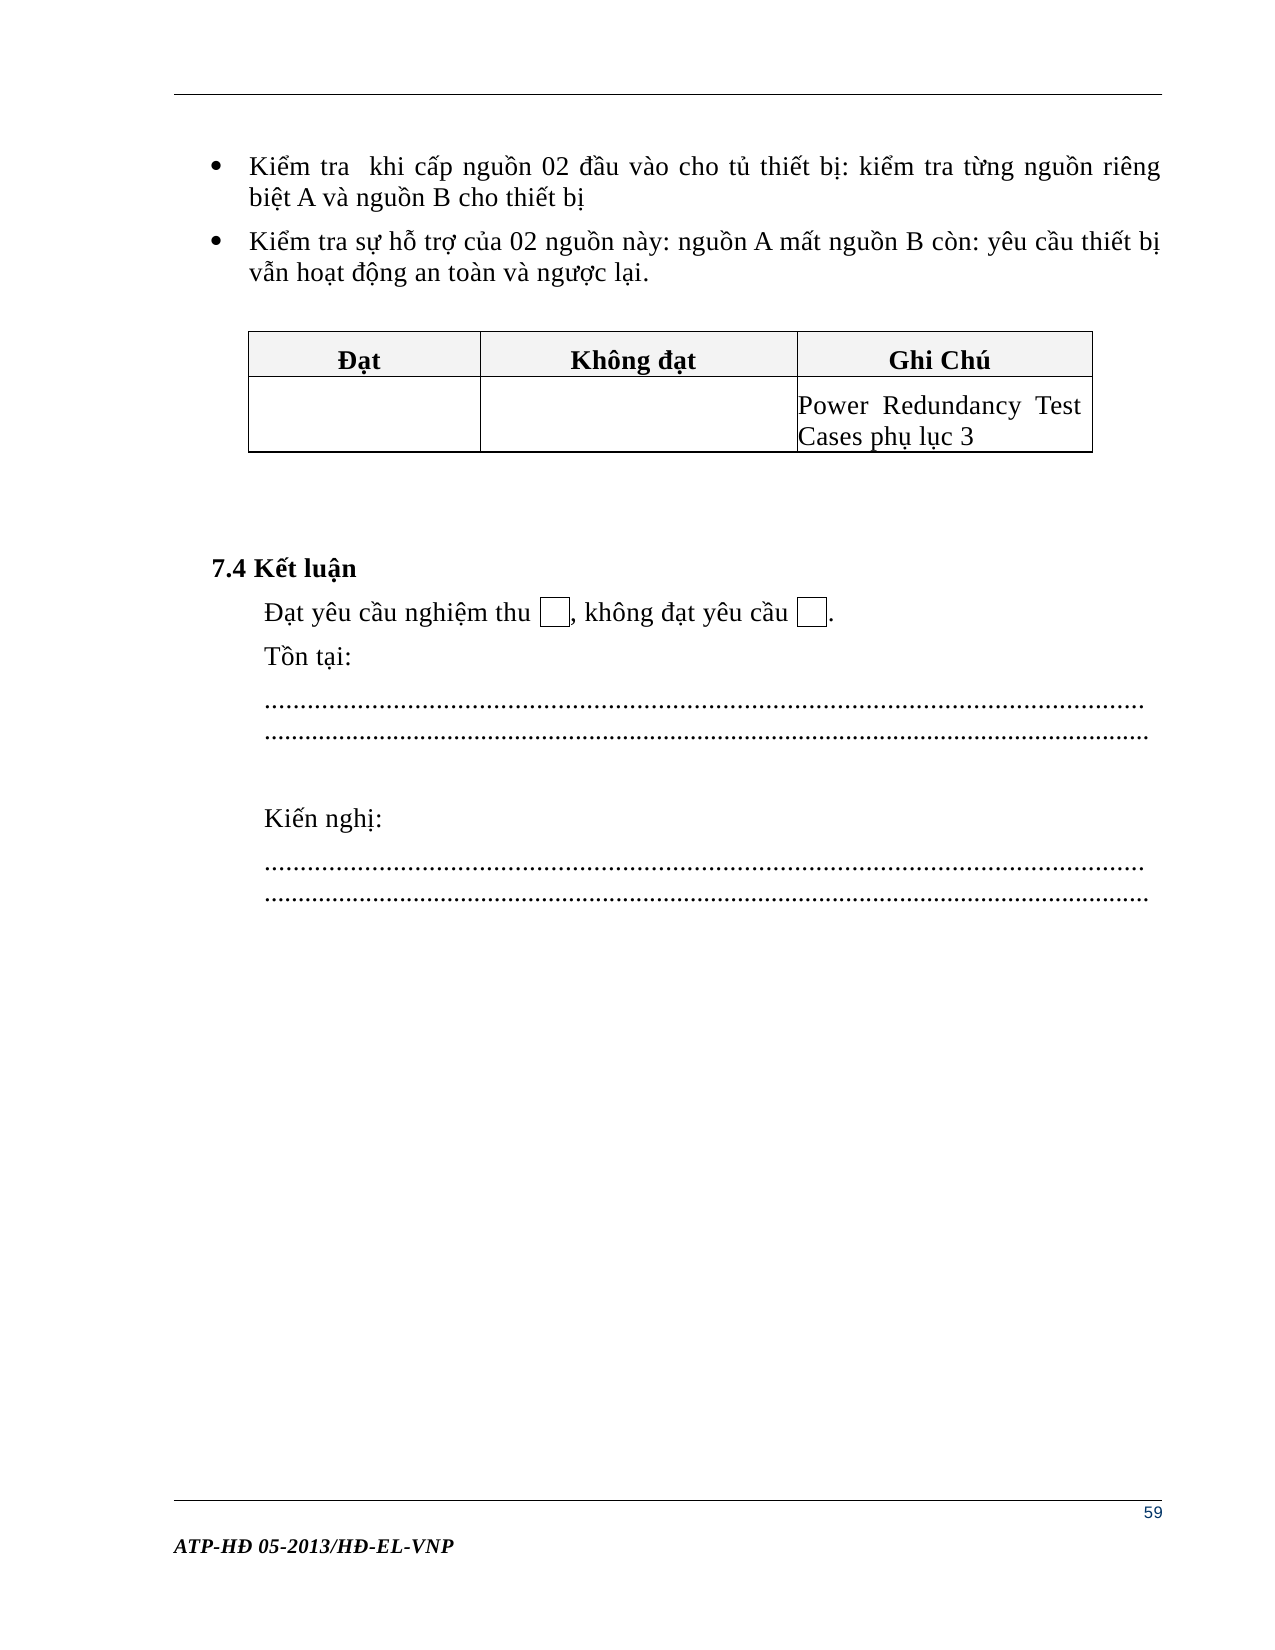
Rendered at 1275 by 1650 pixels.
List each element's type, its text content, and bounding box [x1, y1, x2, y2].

text ................................................................................................................................... [264, 714, 1162, 746]
text Kiến nghị: [264, 802, 1162, 833]
text ........................................................................................................................... [264, 683, 1162, 714]
table_cell [481, 377, 797, 451]
text ................................................................................................................................... [264, 876, 1162, 908]
table_cell [249, 377, 480, 451]
list Kiểm tra khi cấp nguồn 02 đầu vào cho tủ thiết bị: kiểm tra từng nguồn riêng biệt A và nguồn B cho thiết bị [211, 150, 1162, 212]
text 7.4 Kết luận [211, 552, 1162, 583]
text Đạt yêu cầu nghiệm thu , không đạt yêu cầu . [264, 596, 1162, 627]
table_cell Power Redundancy Test Cases phụ lục 3 [798, 377, 1092, 451]
table_header Đạt [249, 332, 480, 376]
text Tồn tại: [264, 639, 1162, 671]
list Kiểm tra sự hỗ trợ của 02 nguồn này: nguồn A mất nguồn B còn: yêu cầu thiết bị vẫn hoạt động an toàn và ngược lại. [211, 225, 1162, 287]
table_header Ghi Chú [798, 332, 1092, 376]
text ........................................................................................................................... [264, 845, 1162, 876]
table_header Không đạt [481, 332, 797, 376]
